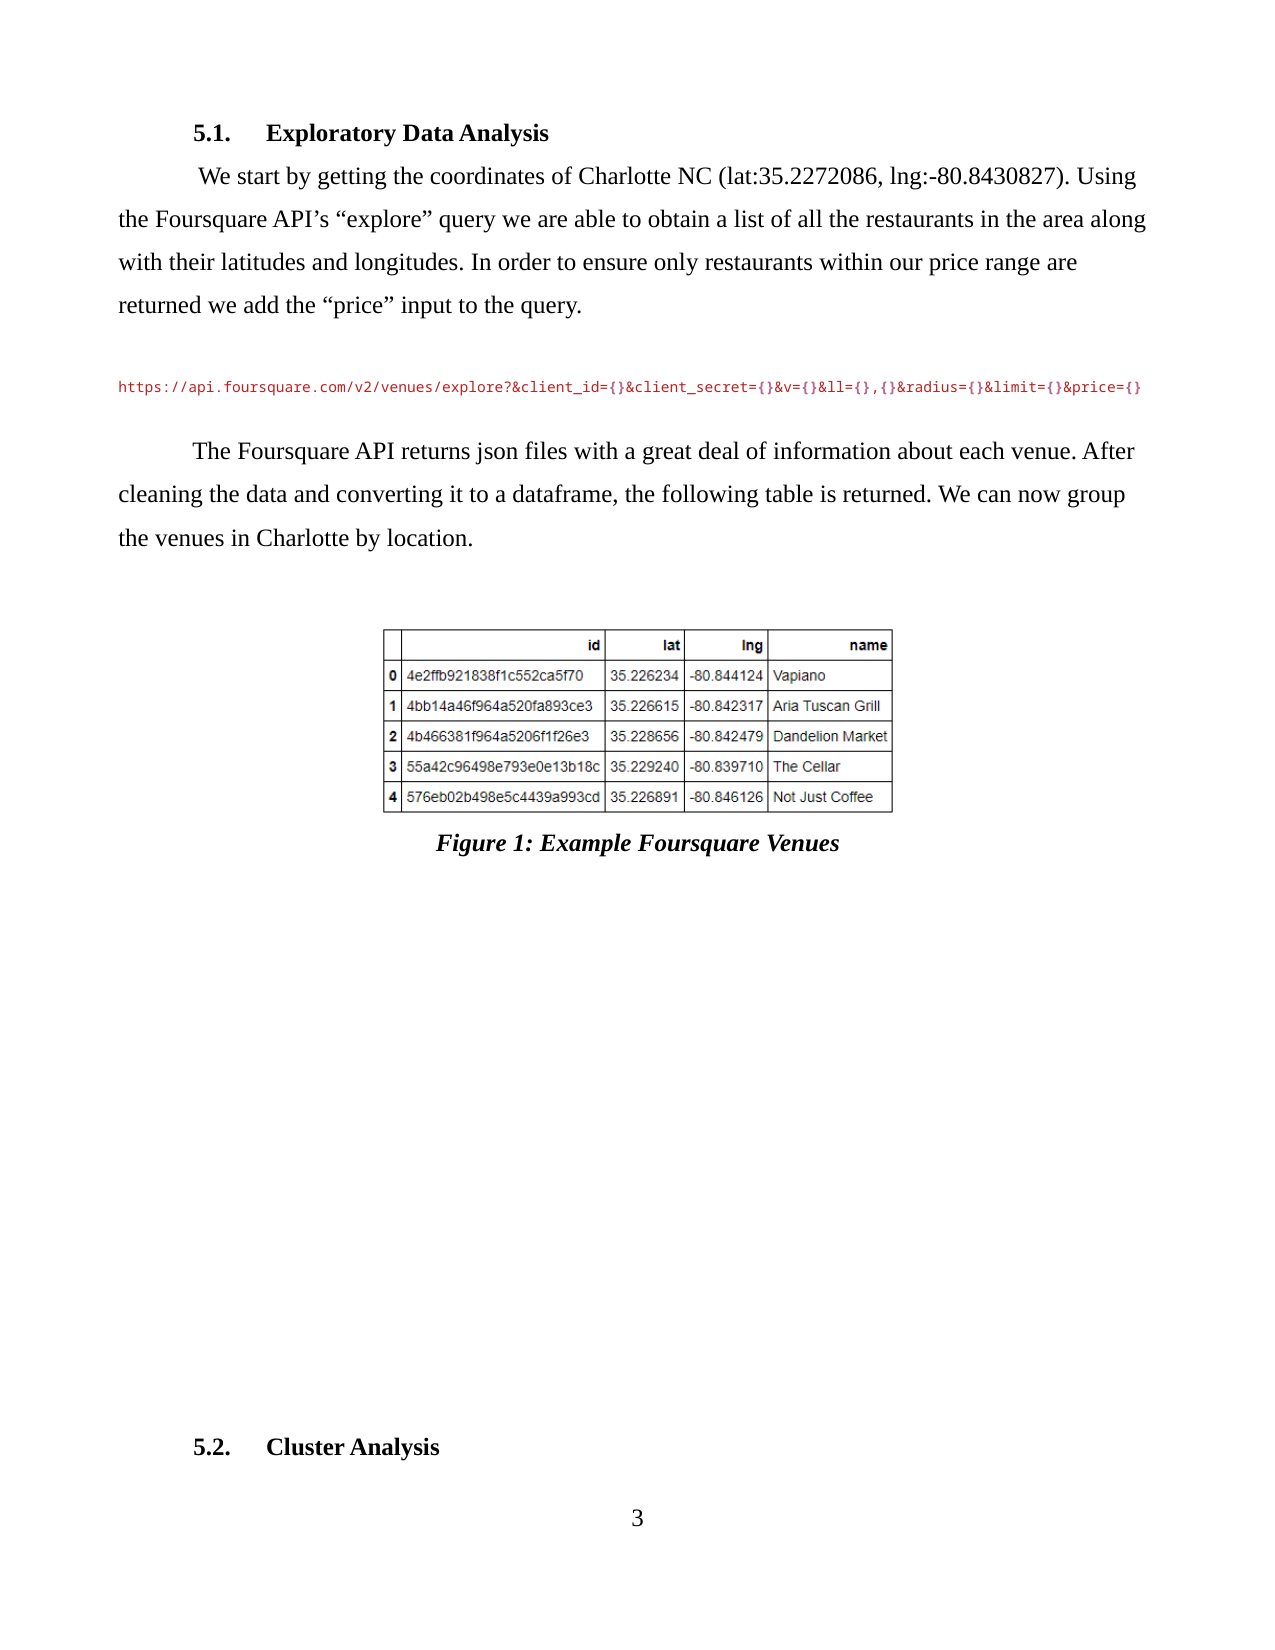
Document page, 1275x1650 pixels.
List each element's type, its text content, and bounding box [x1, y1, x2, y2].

text The Foursquare API returns json files with a great deal of information about each venue. After cleaning the data and converting it to a dataframe, the following table is returned. We can now group the venues in Charlotte by location. [118, 436, 1157, 551]
text https://api.foursquare.com/v2/venues/explore?&client_id={}&client_secret={}&v={}&ll={},{}&radius={}&limit={}&price={} [118, 377, 1157, 397]
text We start by getting the coordinates of Charlotte NC (lat:35.2272086, lng:-80.8430827). Using the Foursquare API’s “explore” query we are able to obtain a list of all the restaurants in the area along with their latitudes and longitudes. In order to ensure only restaurants within our price range are returned we add the “price” input to the query. [118, 161, 1157, 319]
list Cluster Analysis [193, 1432, 1157, 1461]
picture [376, 621, 899, 823]
list Exploratory Data Analysis [193, 118, 1157, 147]
